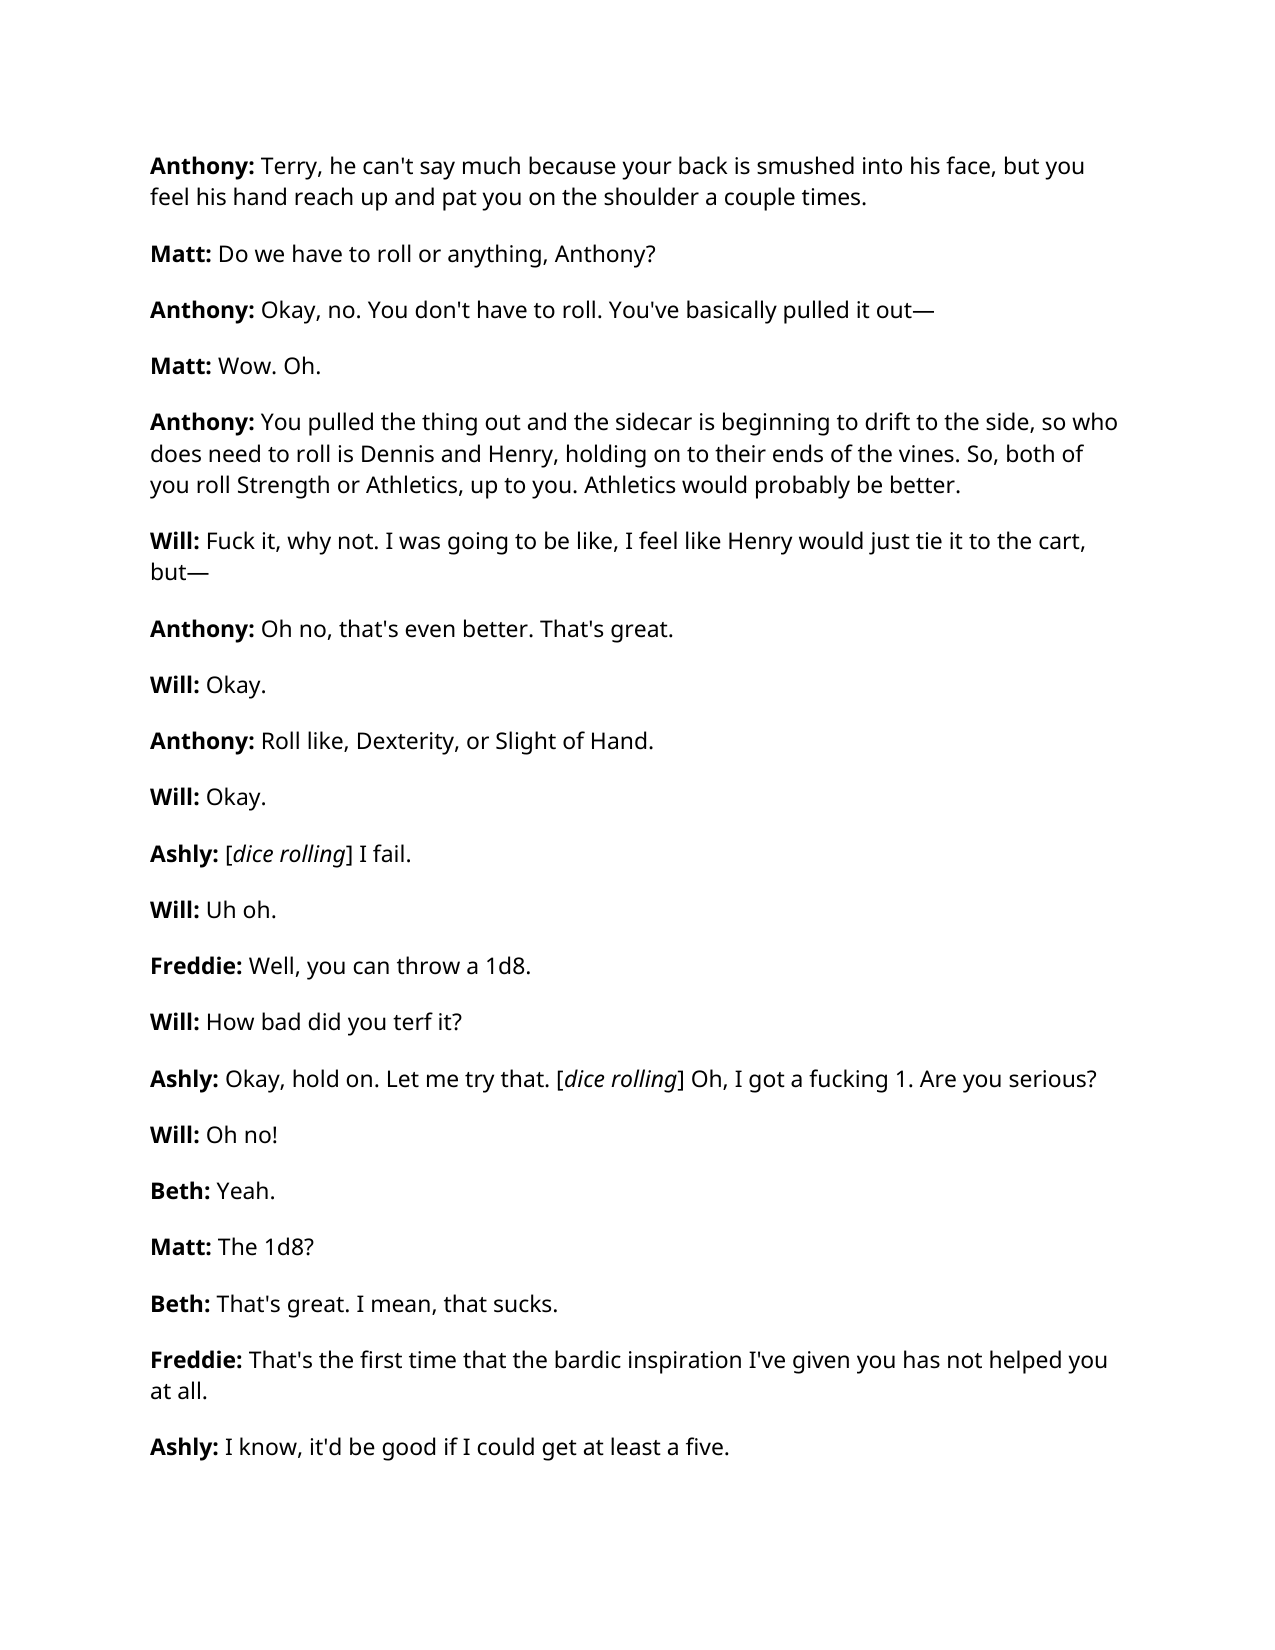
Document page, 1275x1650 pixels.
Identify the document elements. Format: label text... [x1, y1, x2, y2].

text Beth: That's great. I mean, that sucks. [150, 1287, 1125, 1319]
text Will: How bad did you terf it? [150, 1006, 1125, 1037]
text Ashly: I know, it'd be good if I could get at least a five. [150, 1431, 1125, 1462]
text Anthony: Terry, he can't say much because your back is smushed into his face, but you feel his hand reach up and pat you on the shoulder a couple times. [150, 150, 1125, 212]
text Ashly: [dice rolling] I fail. [150, 837, 1125, 869]
text Anthony: Okay, no. You don't have to roll. You've basically pulled it out— [150, 294, 1125, 325]
text Ashly: Okay, hold on. Let me try that. [dice rolling] Oh, I got a fucking 1. Are you serious? [150, 1062, 1125, 1094]
text Anthony: You pulled the thing out and the sidecar is beginning to drift to the side, so who does need to roll is Dennis and Henry, holding on to their ends of the vines. So, both of you roll Strength or Athletics, up to you. Athletics would probably be better. [150, 406, 1125, 500]
text Matt: The 1d8? [150, 1231, 1125, 1262]
text Matt: Do we have to roll or anything, Anthony? [150, 237, 1125, 269]
text Anthony: Roll like, Dexterity, or Slight of Hand. [150, 725, 1125, 756]
text Freddie: That's the first time that the bardic inspiration I've given you has not helped you at all. [150, 1344, 1125, 1406]
text Will: Fuck it, why not. I was going to be like, I feel like Henry would just tie it to the cart, but— [150, 525, 1125, 587]
text Will: Okay. [150, 781, 1125, 812]
text Will: Uh oh. [150, 894, 1125, 925]
text Freddie: Well, you can throw a 1d8. [150, 950, 1125, 981]
text Matt: Wow. Oh. [150, 350, 1125, 381]
text Will: Oh no! [150, 1119, 1125, 1150]
text Anthony: Oh no, that's even better. That's great. [150, 612, 1125, 644]
text Beth: Yeah. [150, 1175, 1125, 1206]
text Will: Okay. [150, 669, 1125, 700]
